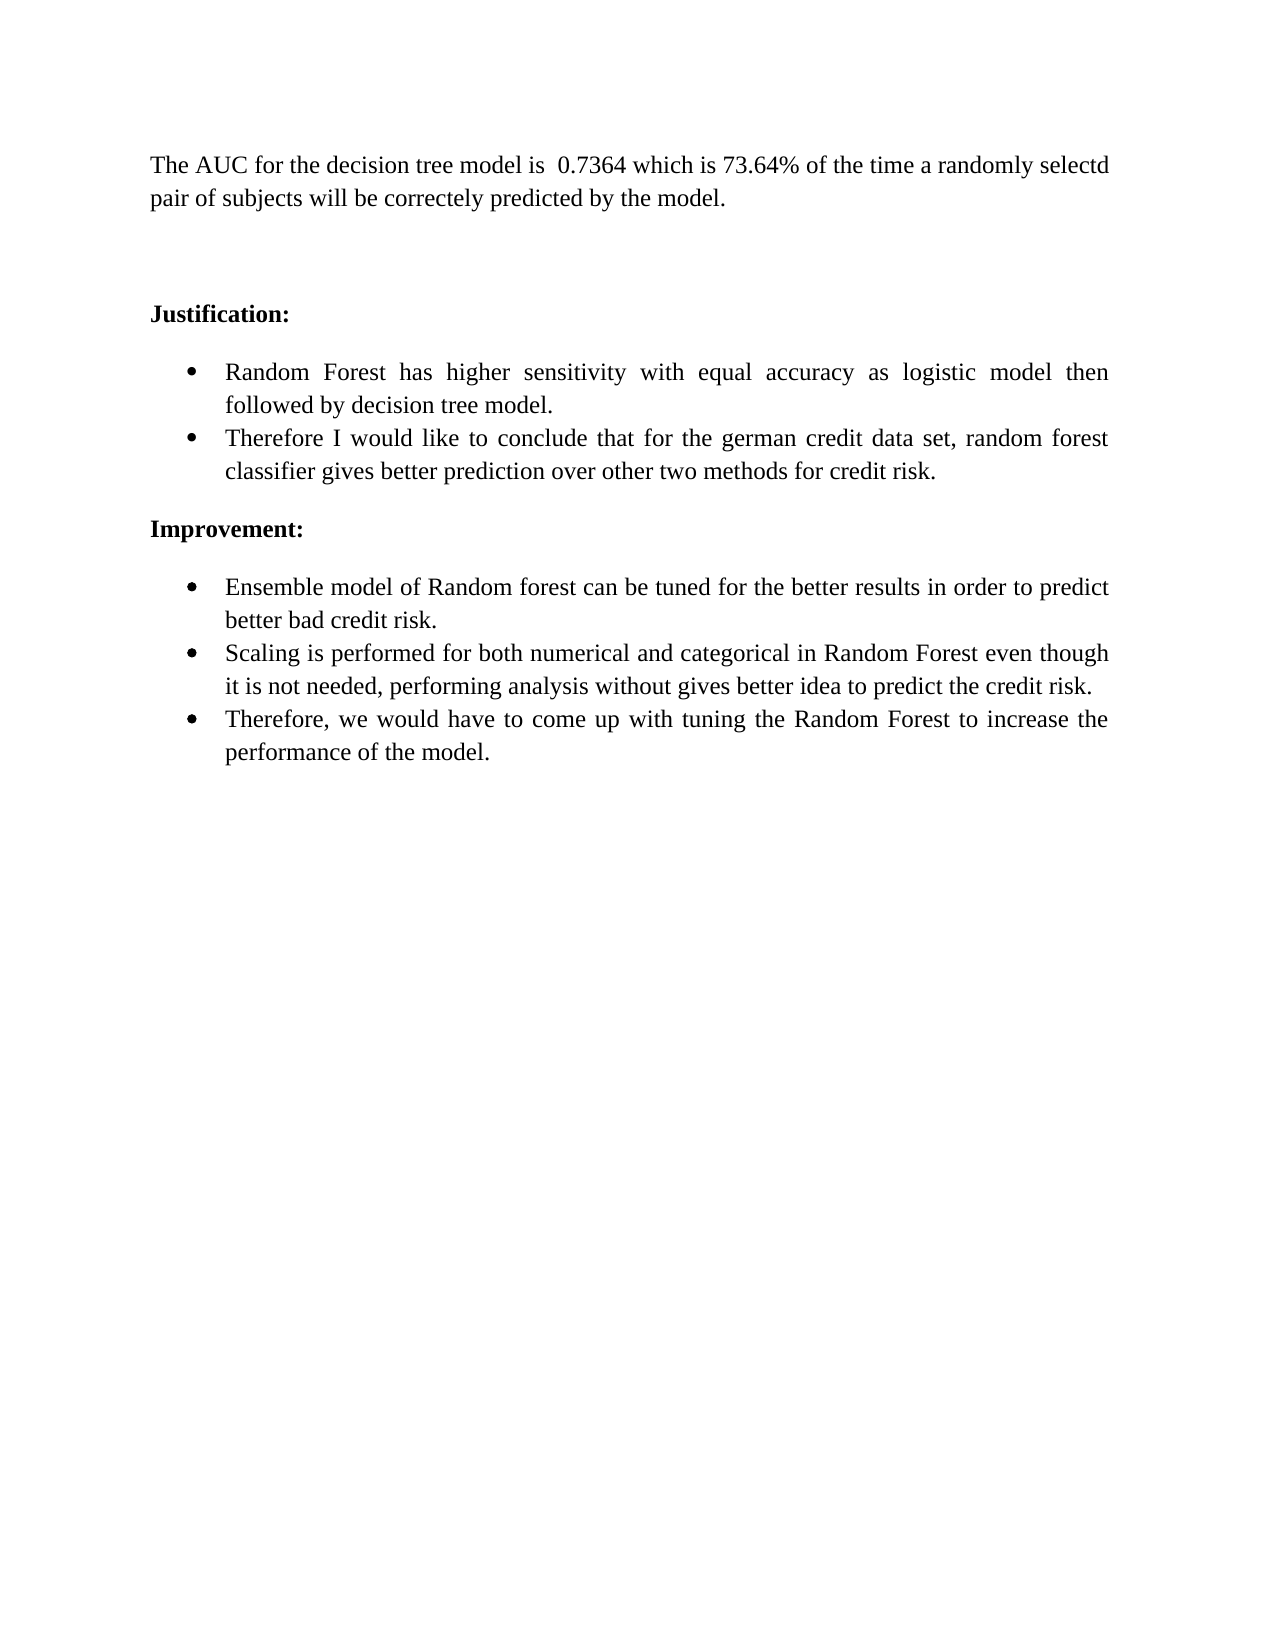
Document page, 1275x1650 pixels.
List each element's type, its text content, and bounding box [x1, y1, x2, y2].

list Scaling is performed for both numerical and categorical in Random Forest even though it is not needed, performing analysis without gives better idea to predict the credit risk. [187, 638, 1110, 700]
text The AUC for the decision tree model is 0.7364 which is 73.64% of the time a randomly selectd pair of subjects will be correctely predicted by the model. [150, 150, 1110, 212]
list Therefore I would like to conclude that for the german credit data set, random forest classifier gives better prediction over other two methods for credit risk. [187, 423, 1110, 485]
list Ensemble model of Random forest can be tuned for the better results in order to predict better bad credit risk. [187, 572, 1110, 634]
text Justification: [150, 299, 1110, 328]
list Therefore, we would have to come up with tuning the Random Forest to increase the performance of the model. [187, 704, 1110, 766]
text Improvement: [150, 514, 1110, 543]
list Random Forest has higher sensitivity with equal accuracy as logistic model then followed by decision tree model. [187, 357, 1110, 419]
